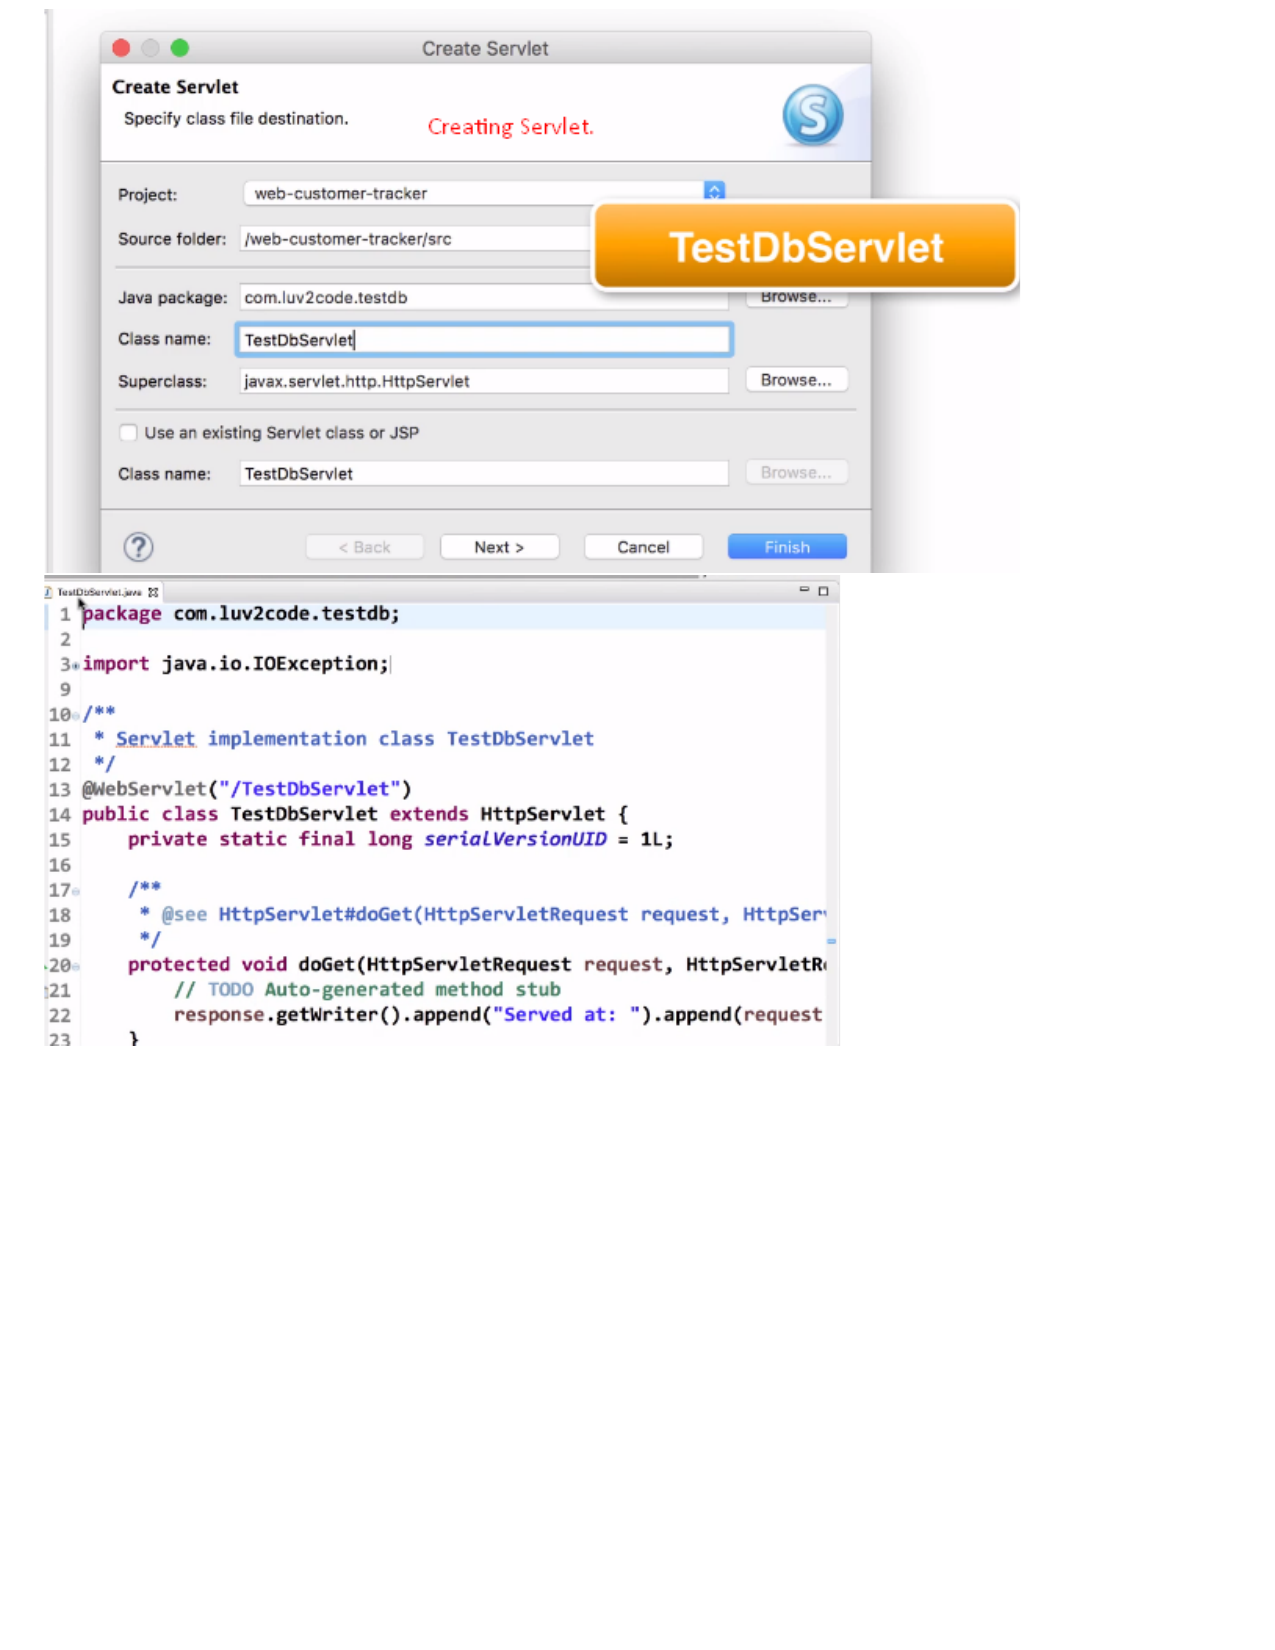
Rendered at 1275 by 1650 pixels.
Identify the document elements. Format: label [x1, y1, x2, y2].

picture [44, 575, 840, 1046]
picture [44, 9, 1021, 573]
